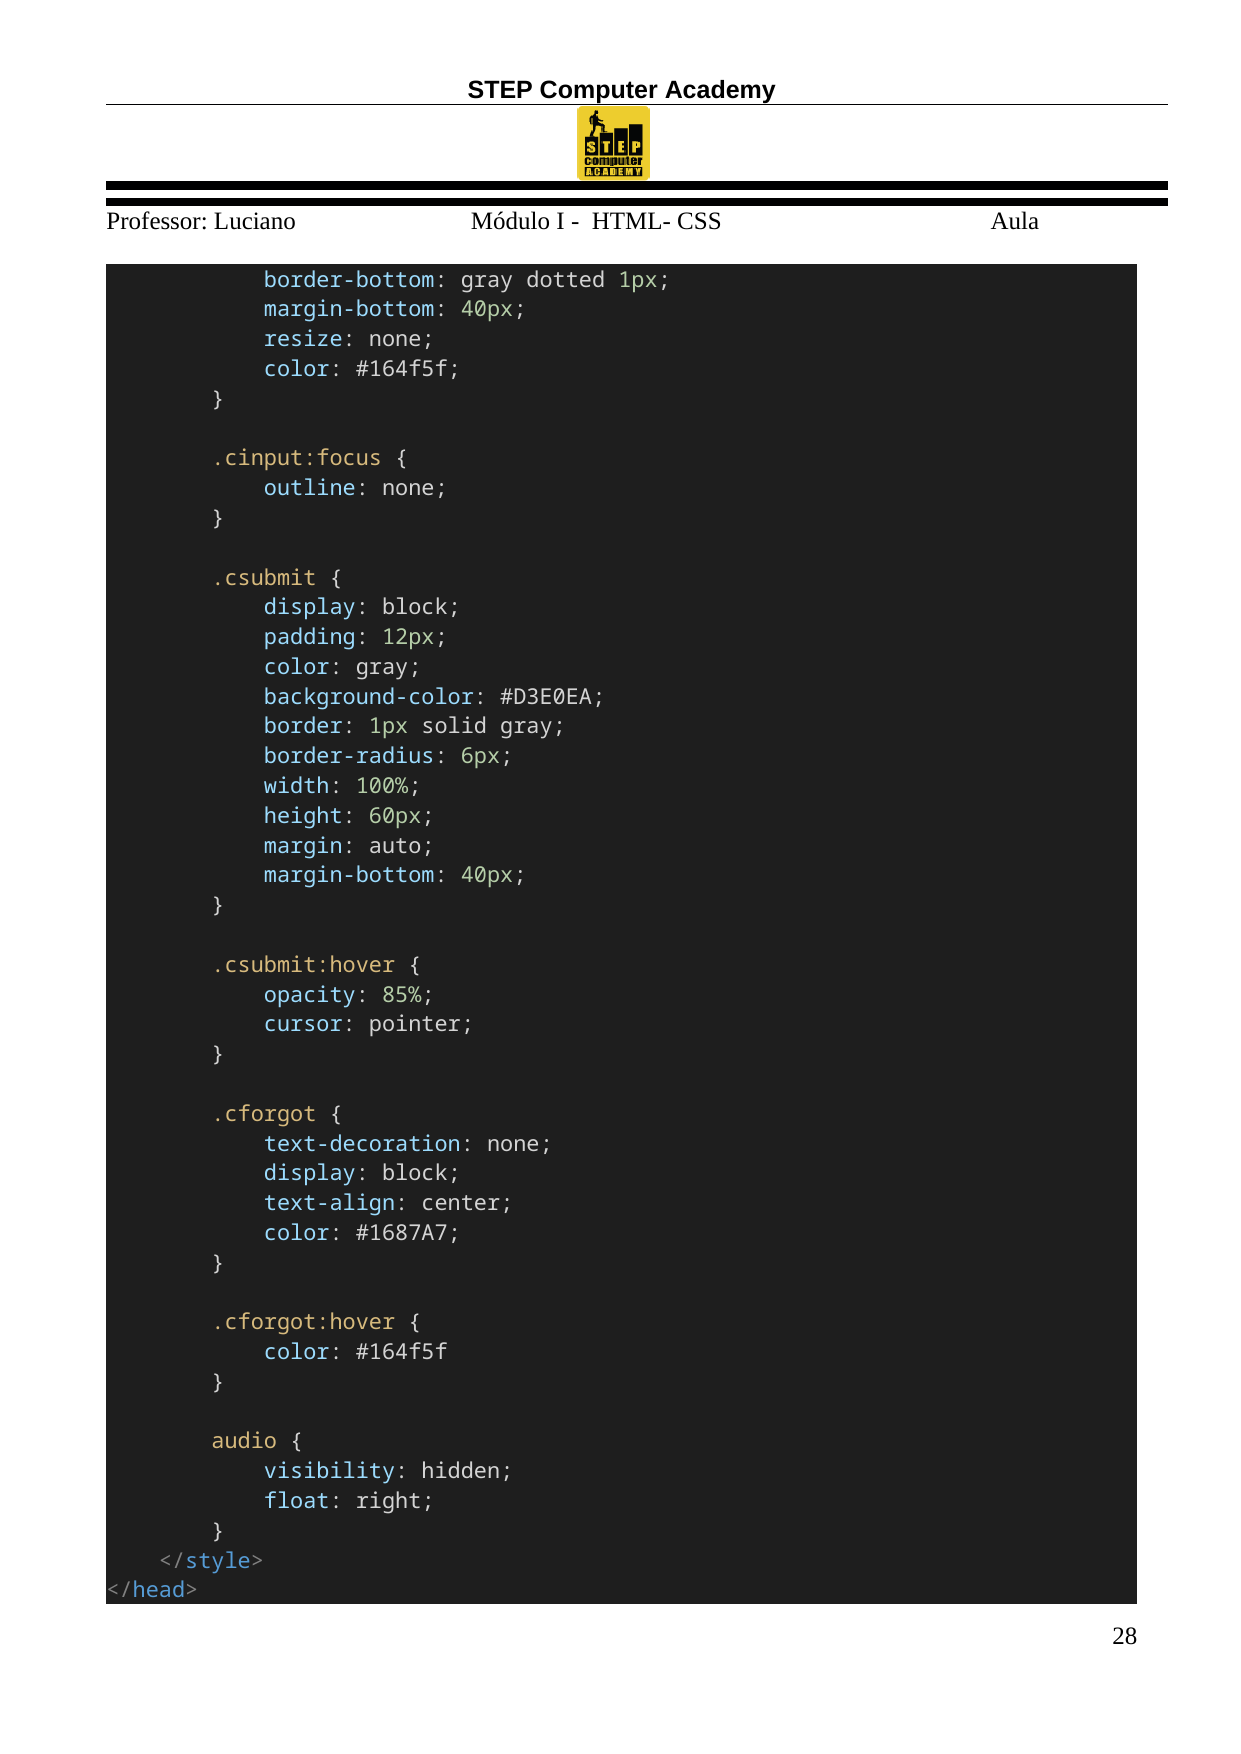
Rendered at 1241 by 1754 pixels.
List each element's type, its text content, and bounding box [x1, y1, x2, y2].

picture [574, 104, 654, 182]
text .csubmit { [106, 562, 1137, 591]
text text-decoration: none; [106, 1128, 1137, 1157]
text .cforgot { [106, 1098, 1137, 1128]
text } [106, 383, 1137, 413]
text padding: 12px; [106, 621, 1137, 651]
text color: #164f5f; [106, 353, 1137, 383]
text background-color: #D3E0EA; [106, 681, 1137, 711]
text cursor: pointer; [106, 1008, 1137, 1038]
text opacity: 85%; [106, 979, 1137, 1008]
text </style> [106, 1545, 1137, 1574]
text } [106, 889, 1137, 919]
text margin-bottom: 40px; [106, 293, 1137, 323]
text } [106, 502, 1137, 532]
text .cinput:focus { [106, 442, 1137, 472]
text </head> [106, 1574, 1137, 1604]
text .csubmit:hover { [106, 949, 1137, 979]
text text-align: center; [106, 1187, 1137, 1217]
text audio { [106, 1426, 1137, 1455]
text float: right; [106, 1485, 1137, 1515]
text display: block; [106, 591, 1137, 621]
text margin-bottom: 40px; [106, 859, 1137, 889]
text color: gray; [106, 651, 1137, 681]
text height: 60px; [106, 800, 1137, 830]
text color: #1687A7; [106, 1217, 1137, 1247]
text border-radius: 6px; [106, 740, 1137, 770]
text } [106, 1038, 1137, 1068]
text .cforgot:hover { [106, 1306, 1137, 1336]
text resize: none; [106, 323, 1137, 353]
text border-bottom: gray dotted 1px; [106, 264, 1137, 293]
text } [106, 1366, 1137, 1396]
text display: block; [106, 1157, 1137, 1187]
text } [106, 1247, 1137, 1277]
text outline: none; [106, 472, 1137, 502]
text width: 100%; [106, 770, 1137, 800]
text visibility: hidden; [106, 1455, 1137, 1485]
text } [106, 1515, 1137, 1545]
text color: #164f5f [106, 1336, 1137, 1366]
text border: 1px solid gray; [106, 711, 1137, 740]
text margin: auto; [106, 830, 1137, 859]
